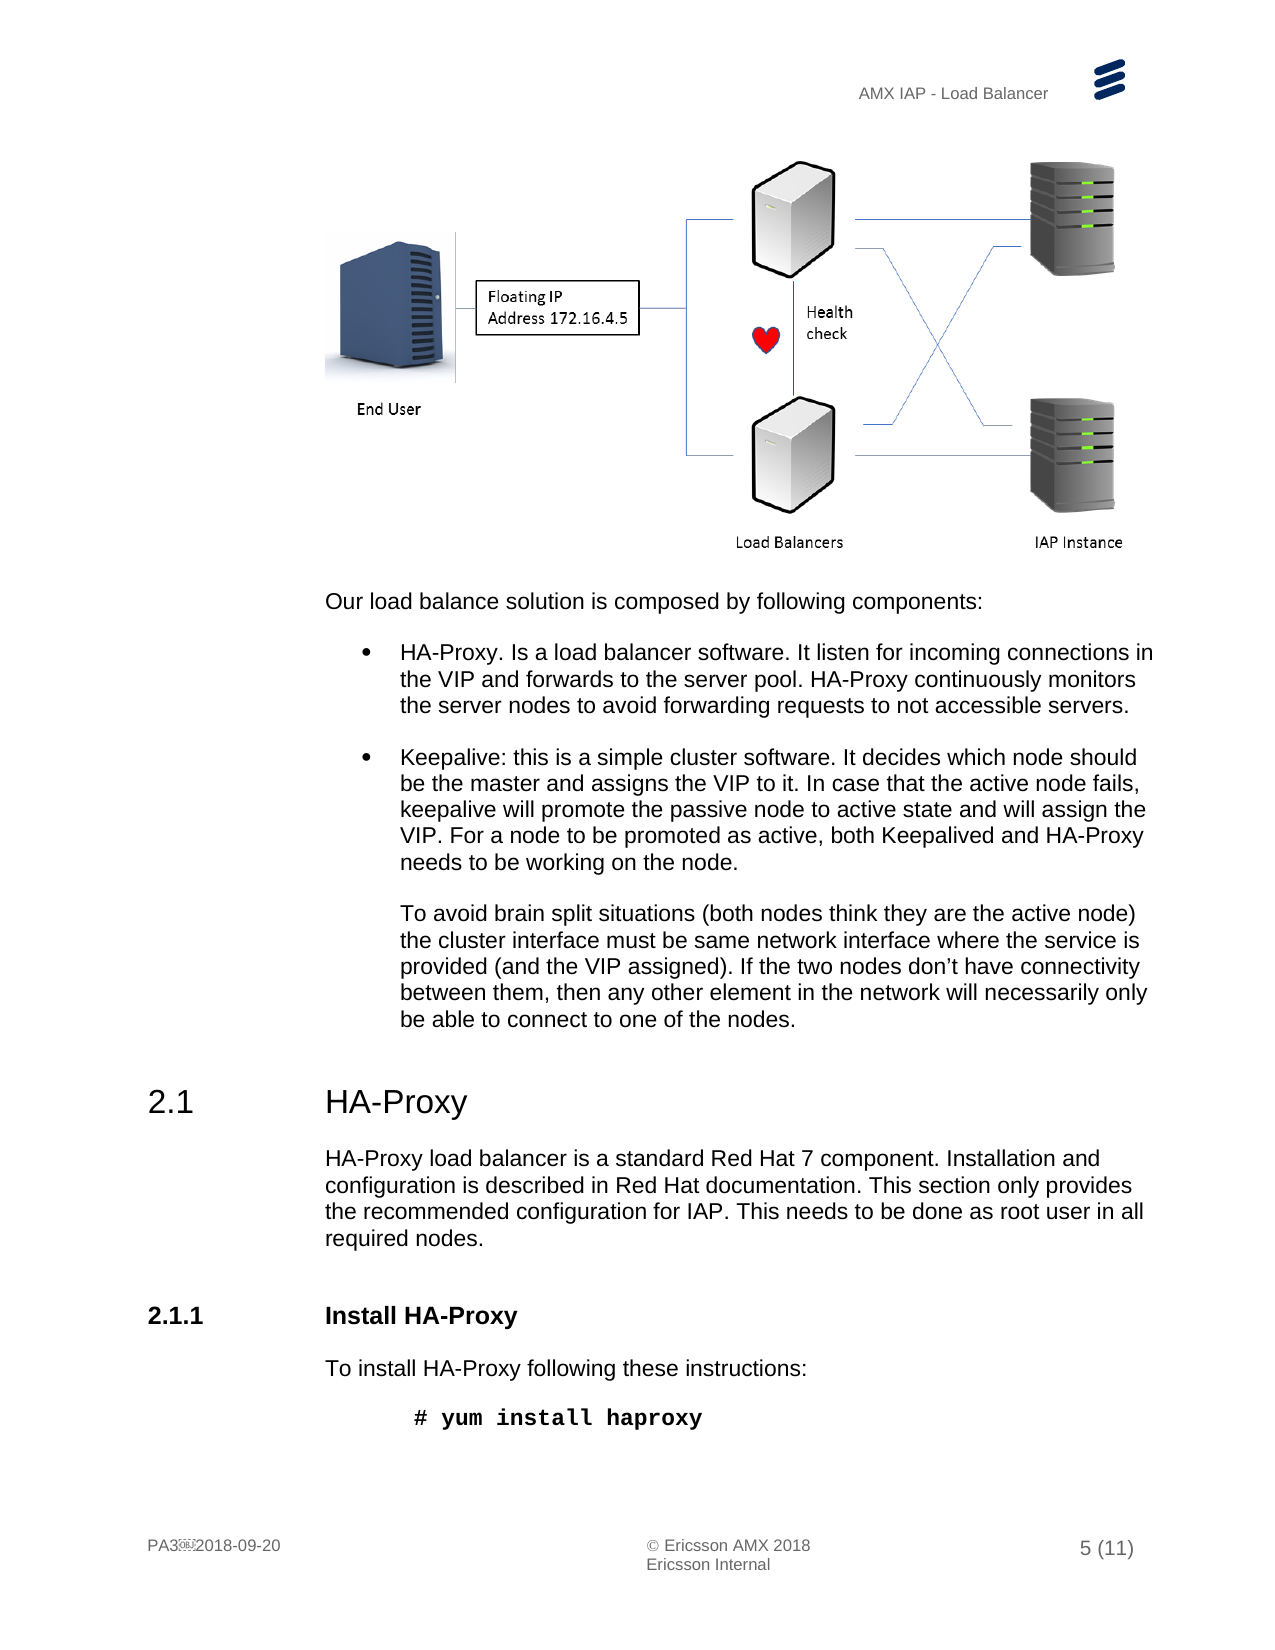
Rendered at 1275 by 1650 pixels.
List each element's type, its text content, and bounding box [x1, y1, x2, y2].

list Keepalive: this is a simple cluster software. It decides which node should be the master and assigns the VIP to it. In case that the active node fails, keepalive will promote the passive node to active state and will assign the VIP. For a node to be promoted as active, both Keepalived and HA-Proxy needs to be working on the node. [362, 743, 1157, 875]
picture [324, 158, 1135, 563]
text To install HA-Proxy following these instructions: [325, 1354, 1157, 1381]
text # yum install haproxy [413, 1406, 1157, 1432]
subtitle HA-Proxy [148, 1082, 1157, 1120]
text HA-Proxy load balancer is a standard Red Hat 7 component. Installation and configuration is described in Red Hat documentation. This section only provides the recommended configuration for IAP. This needs to be done as root user in all required nodes. [325, 1145, 1157, 1251]
list HA-Proxy. Is a load balancer software. It listen for incoming connections in the VIP and forwards to the server pool. HA-Proxy continuously monitors the server nodes to avoid forwarding requests to not accessible servers. [362, 639, 1157, 718]
text To avoid brain split situations (both nodes think they are the active node) the cluster interface must be same network interface where the service is provided (and the VIP assigned). If the two nodes don’t have connectivity between them, then any other element in the network will necessarily only be able to connect to one of the nodes. [400, 900, 1157, 1032]
subtitle Install HA-Proxy [148, 1301, 1157, 1329]
text Our load balance solution is composed by following components: [325, 588, 1157, 614]
